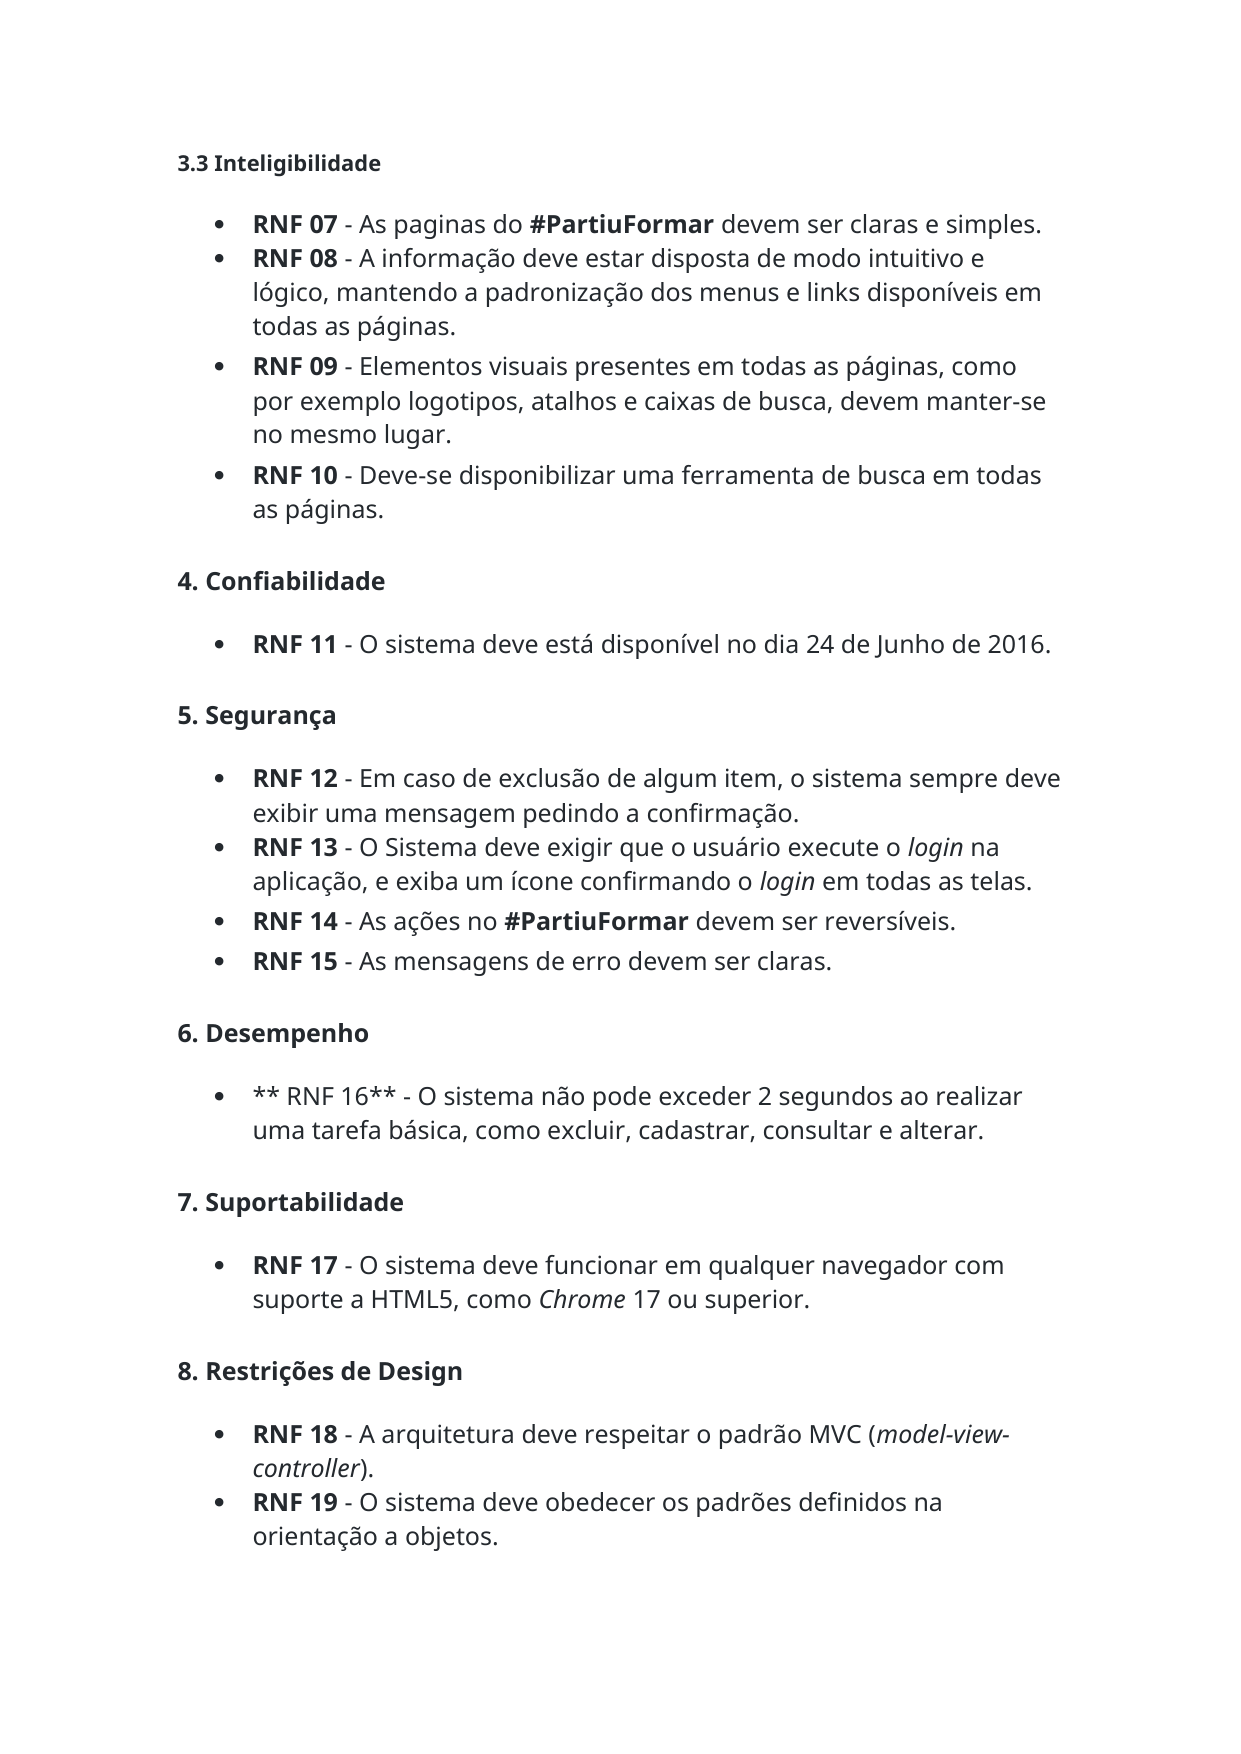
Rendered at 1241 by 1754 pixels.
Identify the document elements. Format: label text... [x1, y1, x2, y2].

list 7. Suportabilidade [177, 1184, 1063, 1218]
list RNF 18 - A arquitetura deve respeitar o padrão MVC (model-view-controller). [215, 1416, 1063, 1484]
list RNF 19 - O sistema deve obedecer os padrões definidos na orientação a objetos. [215, 1484, 1063, 1553]
list RNF 17 - O sistema deve funcionar em qualquer navegador com suporte a HTML5, como Chrome 17 ou superior. [215, 1248, 1063, 1316]
list 8. Restrições de Design [177, 1353, 1063, 1387]
list RNF 14 - As ações no #PartiuFormar devem ser reversíveis. [215, 904, 1063, 938]
list RNF 09 - Elementos visuais presentes em todas as páginas, como por exemplo logotipos, atalhos e caixas de busca, devem manter-se no mesmo lugar. [215, 349, 1063, 451]
list RNF 12 - Em caso de exclusão de algum item, o sistema sempre deve exibir uma mensagem pedindo a confirmação. [215, 761, 1063, 829]
list 5. Segurança [177, 698, 1063, 732]
list 6. Desempenho [177, 1016, 1063, 1049]
list RNF 07 - As paginas do #PartiuFormar devem ser claras e simples. [215, 207, 1063, 241]
list RNF 13 - O Sistema deve exigir que o usuário execute o login na aplicação, e exiba um ícone confirmando o login em todas as telas. [215, 829, 1063, 897]
list RNF 10 - Deve-se disponibilizar uma ferramenta de busca em todas as páginas. [215, 457, 1063, 526]
list 3.3 Inteligibilidade [177, 148, 1063, 177]
list RNF 15 - As mensagens de erro devem ser claras. [215, 944, 1063, 978]
list 4. Confiabilidade [177, 563, 1063, 597]
list ** RNF 16** - O sistema não pode exceder 2 segundos ao realizar uma tarefa básica, como excluir, cadastrar, consultar e alterar. [215, 1079, 1063, 1147]
list RNF 08 - A informação deve estar disposta de modo intuitivo e lógico, mantendo a padronização dos menus e links disponíveis em todas as páginas. [215, 241, 1063, 343]
list RNF 11 - O sistema deve está disponível no dia 24 de Junho de 2016. [215, 626, 1063, 660]
